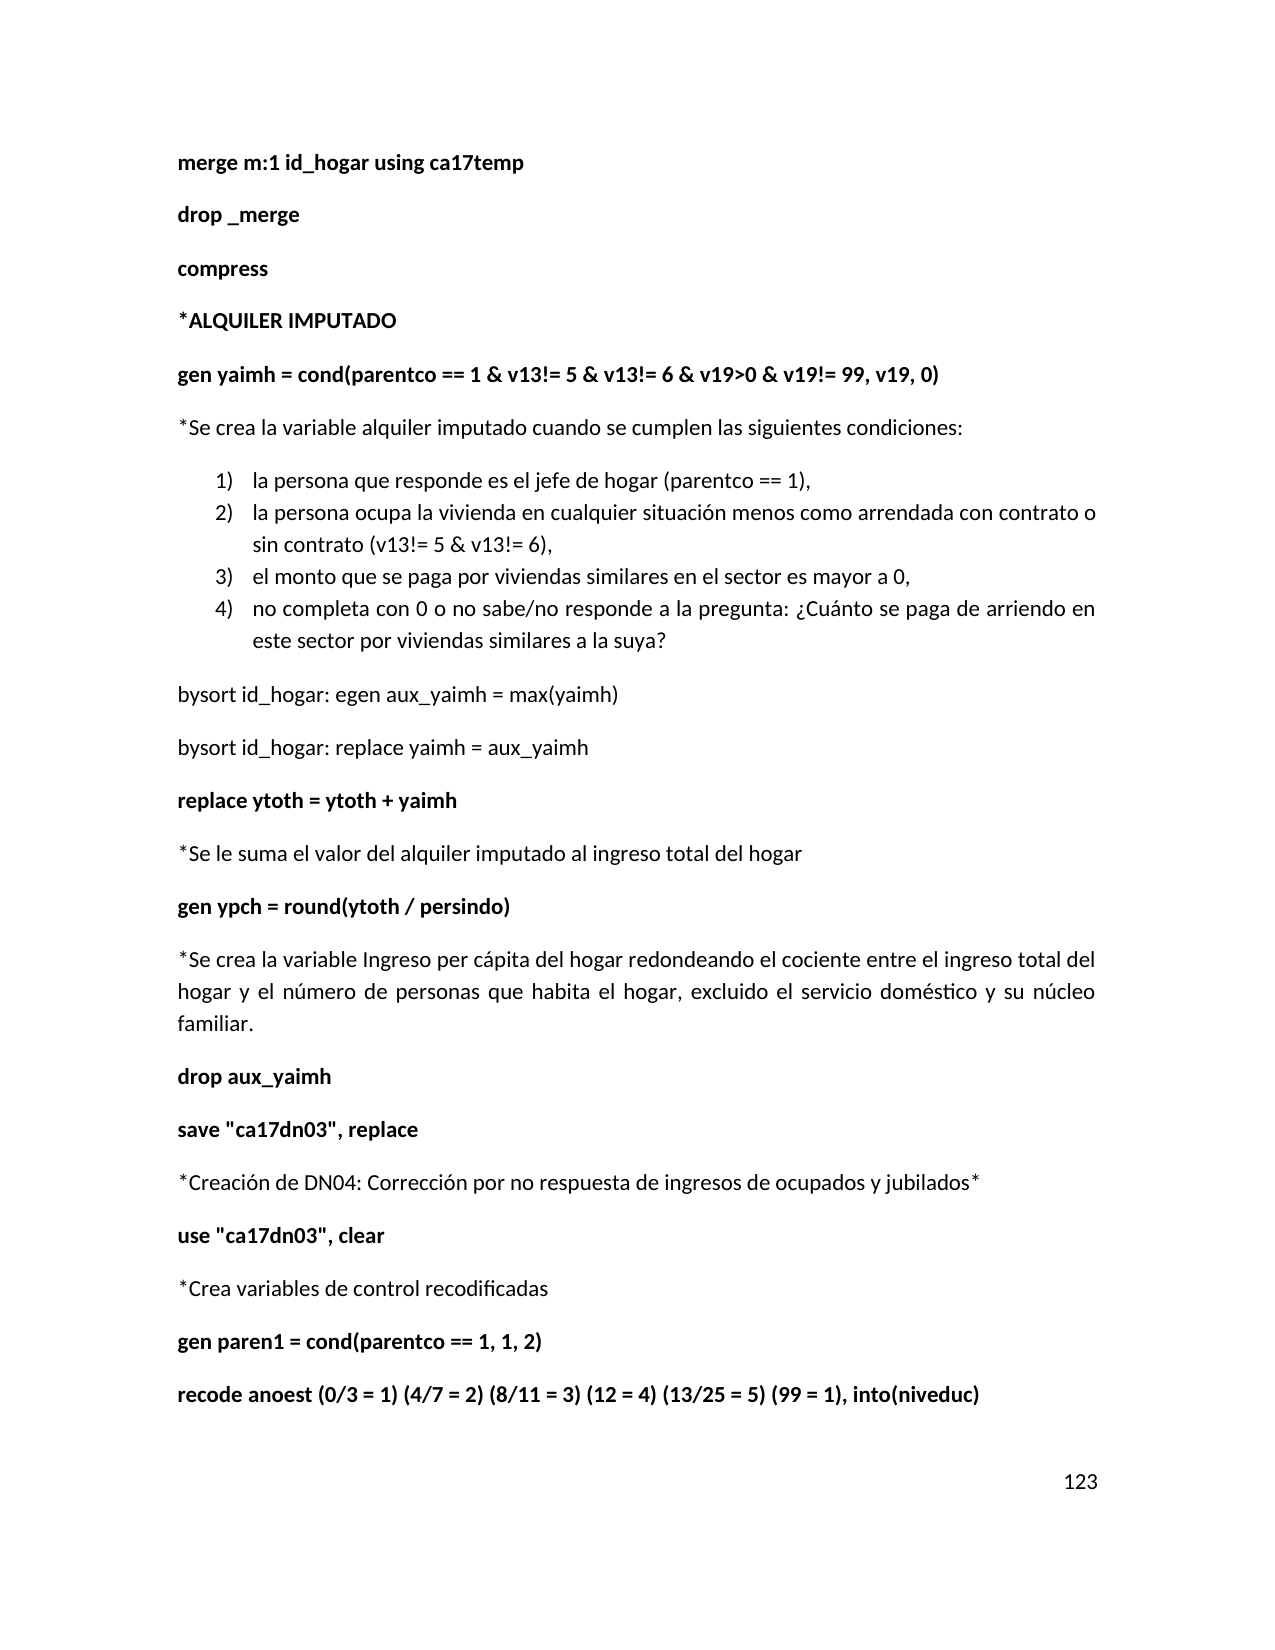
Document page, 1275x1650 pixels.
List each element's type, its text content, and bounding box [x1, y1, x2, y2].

text *Creación de DN04: Corrección por no respuesta de ingresos de ocupados y jubilados* [177, 1168, 1098, 1196]
text replace ytoth = ytoth + yaimh [177, 786, 1098, 814]
text use "ca17dn03", clear [177, 1221, 1098, 1249]
text bysort id_hogar: replace yaimh = aux_yaimh [177, 733, 1098, 761]
text drop _merge [177, 201, 1098, 229]
text gen paren1 = cond(parentco == 1, 1, 2) [177, 1327, 1098, 1355]
text merge m:1 id_hogar using ca17temp [177, 148, 1098, 176]
text *Crea variables de control recodificadas [177, 1274, 1098, 1302]
text drop aux_yaimh [177, 1062, 1098, 1090]
text *Se le suma el valor del alquiler imputado al ingreso total del hogar [177, 839, 1098, 867]
list la persona ocupa la vivienda en cualquier situación menos como arrendada con contrato o sin contrato (v13!= 5 & v13!= 6), [215, 498, 1098, 558]
list el monto que se paga por viviendas similares en el sector es mayor a 0, [215, 562, 1098, 590]
text *Se crea la variable alquiler imputado cuando se cumplen las siguientes condiciones: [177, 413, 1098, 441]
text *Se crea la variable Ingreso per cápita del hogar redondeando el cociente entre el ingreso total del hogar y el número de personas que habita el hogar, excluido el servicio doméstico y su núcleo familiar. [177, 945, 1098, 1037]
text *ALQUILER IMPUTADO [177, 307, 1098, 335]
text bysort id_hogar: egen aux_yaimh = max(yaimh) [177, 680, 1098, 708]
text gen yaimh = cond(parentco == 1 & v13!= 5 & v13!= 6 & v19>0 & v19!= 99, v19, 0) [177, 360, 1098, 388]
list la persona que responde es el jefe de hogar (parentco == 1), [215, 466, 1098, 494]
list no completa con 0 o no sabe/no responde a la pregunta: ¿Cuánto se paga de arriendo en este sector por viviendas similares a la suya? [215, 594, 1098, 655]
text compress [177, 254, 1098, 282]
text save "ca17dn03", replace [177, 1115, 1098, 1143]
text recode anoest (0/3 = 1) (4/7 = 2) (8/11 = 3) (12 = 4) (13/25 = 5) (99 = 1), into(niveduc) [177, 1380, 1098, 1408]
text gen ypch = round(ytoth / persindo) [177, 892, 1098, 920]
